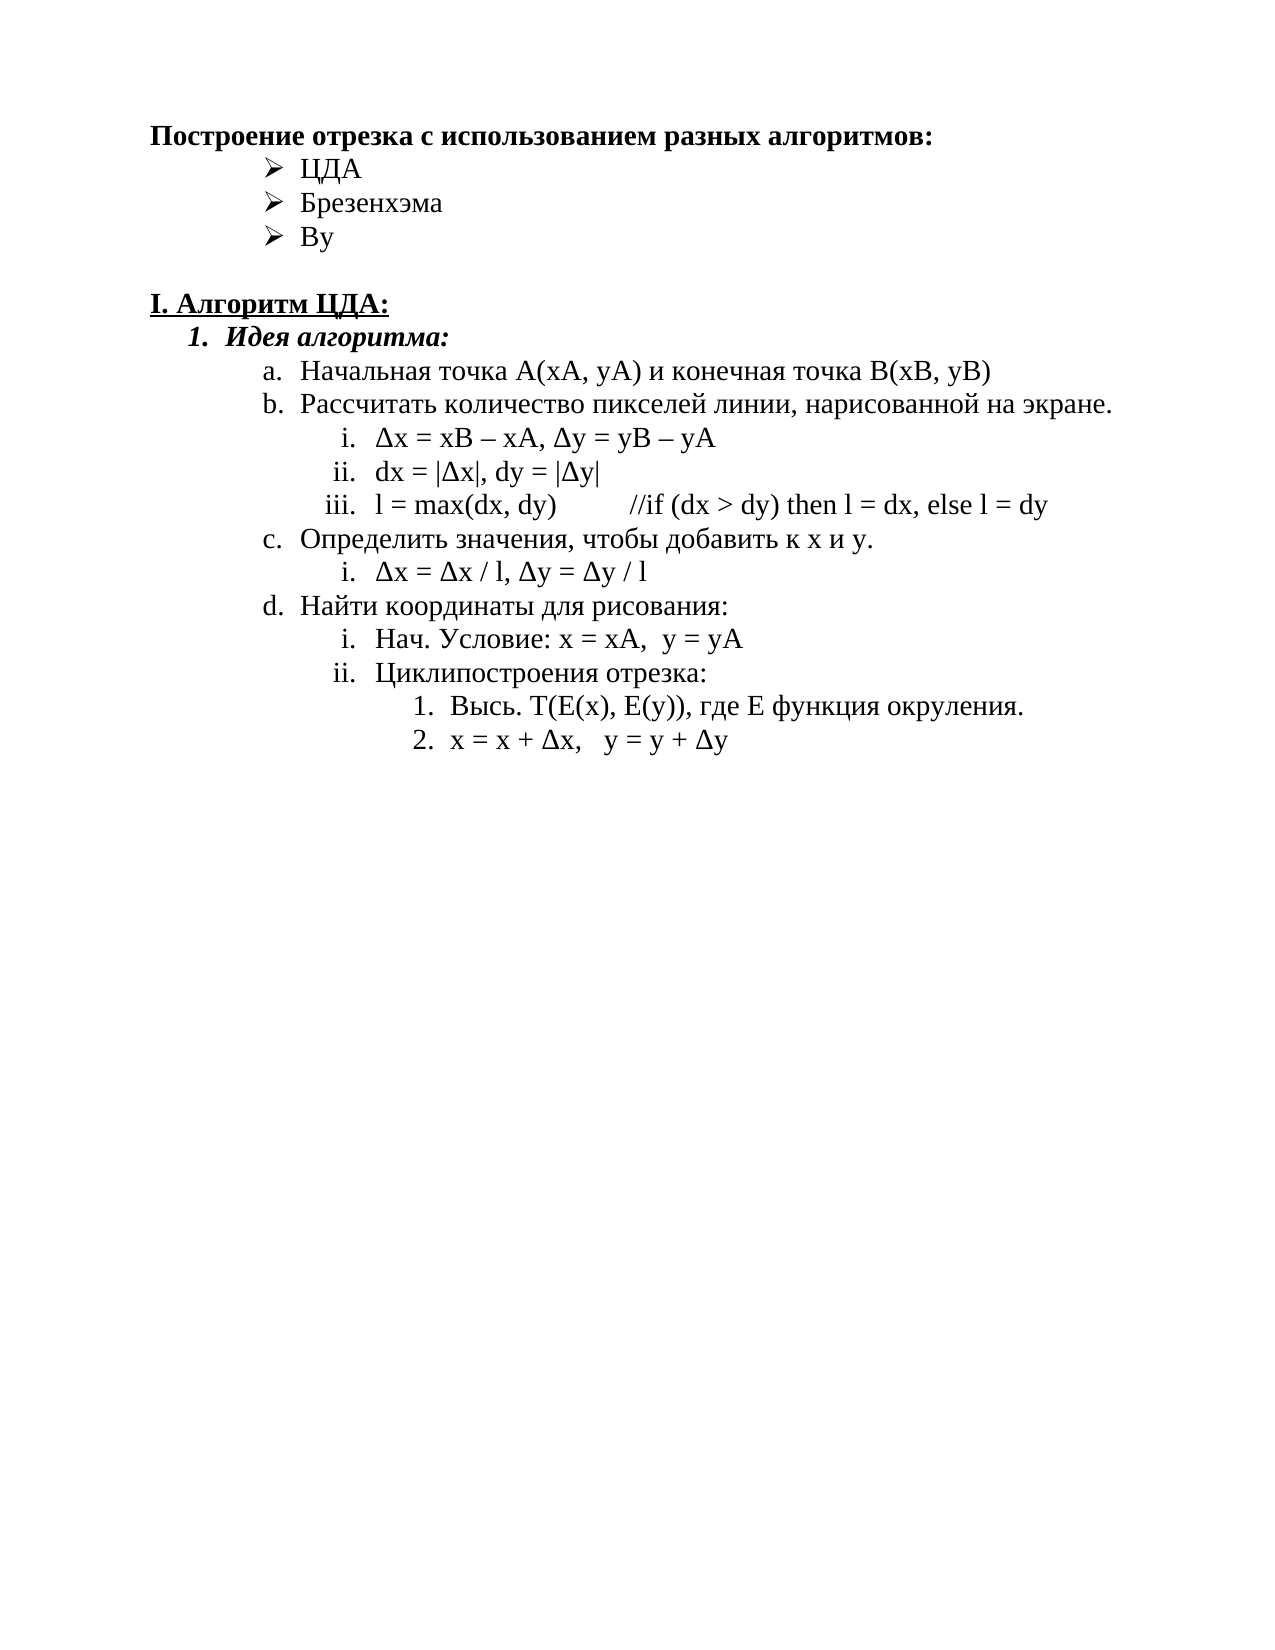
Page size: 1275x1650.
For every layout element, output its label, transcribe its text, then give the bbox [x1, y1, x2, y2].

list x = x + Δx, y = y + Δy [412, 722, 1125, 756]
list Циклипостроения отрезка: [356, 655, 1125, 688]
list Найти координаты для рисования: [262, 588, 1125, 621]
list Определить значения, чтобы добавить к х и у. [262, 521, 1125, 554]
list Δx = xB – xA, Δy = yB – yA [356, 420, 1125, 454]
list Начальная точка A(xA, yA) и конечная точка B(xB, yB) [262, 353, 1125, 387]
text Построение отрезка с использованием разных алгоритмов: [150, 118, 1125, 151]
list Δx = Δx / l, Δy = Δy / l [356, 554, 1125, 588]
list l = max(dx, dy) //if (dx > dy) then l = dx, else l = dy [356, 487, 1125, 521]
list ЦДА [262, 151, 1125, 185]
list Идея алгоритма: [187, 319, 1125, 353]
text I. Алгоритм ЦДА: [150, 286, 1125, 319]
list Ву [262, 219, 1125, 252]
list Нач. Условие: x = xA, y = yA [356, 621, 1125, 655]
list Рассчитать количество пикселей линии, нарисованной на экране. [262, 387, 1125, 420]
list Брезенхэма [262, 185, 1125, 219]
list dx = |Δx|, dy = |Δy| [356, 454, 1125, 487]
list Высь. Т(E(x), E(y)), где Е функция окруления. [412, 688, 1125, 722]
